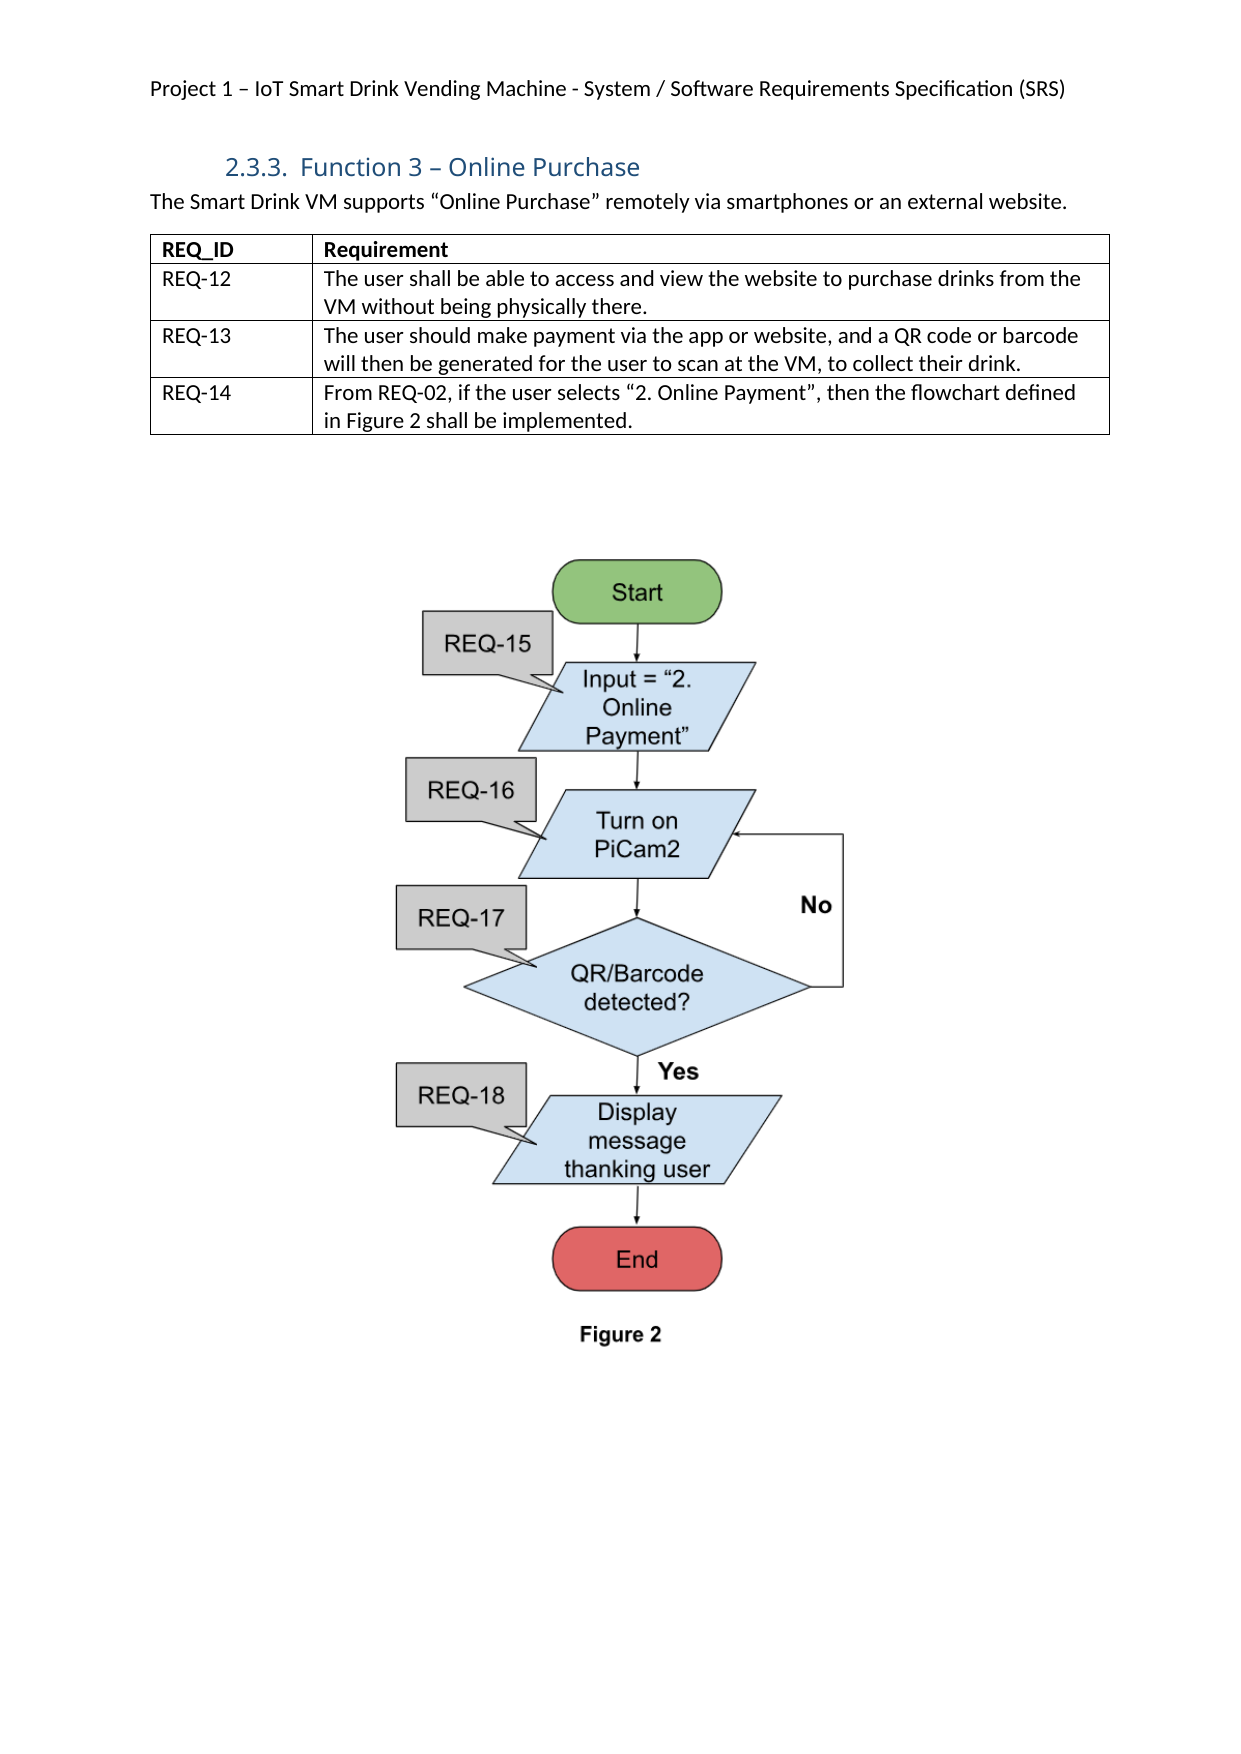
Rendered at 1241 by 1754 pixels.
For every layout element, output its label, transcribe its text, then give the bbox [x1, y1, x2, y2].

table_cell REQ-13 [151, 321, 312, 377]
table_cell REQ-14 [151, 378, 312, 434]
table_cell REQ-12 [151, 264, 312, 320]
table_header Requirement [313, 235, 1109, 263]
table_cell From REQ-02, if the user selects “2. Online Payment”, then the flowchart defined in Figure 2 shall be implemented. [313, 378, 1109, 434]
picture [391, 550, 850, 1357]
table_cell The user should make payment via the app or website, and a QR code or barcode will then be generated for the user to scan at the VM, to collect their drink. [313, 321, 1109, 377]
table_header REQ_ID [151, 235, 312, 263]
text The Smart Drink VM supports “Online Purchase” remotely via smartphones or an external website. [150, 187, 1090, 215]
table_cell The user shall be able to access and view the website to purchase drinks from the VM without being physically there. [313, 264, 1109, 320]
subtitle Function 3 – Online Purchase [225, 150, 1090, 184]
